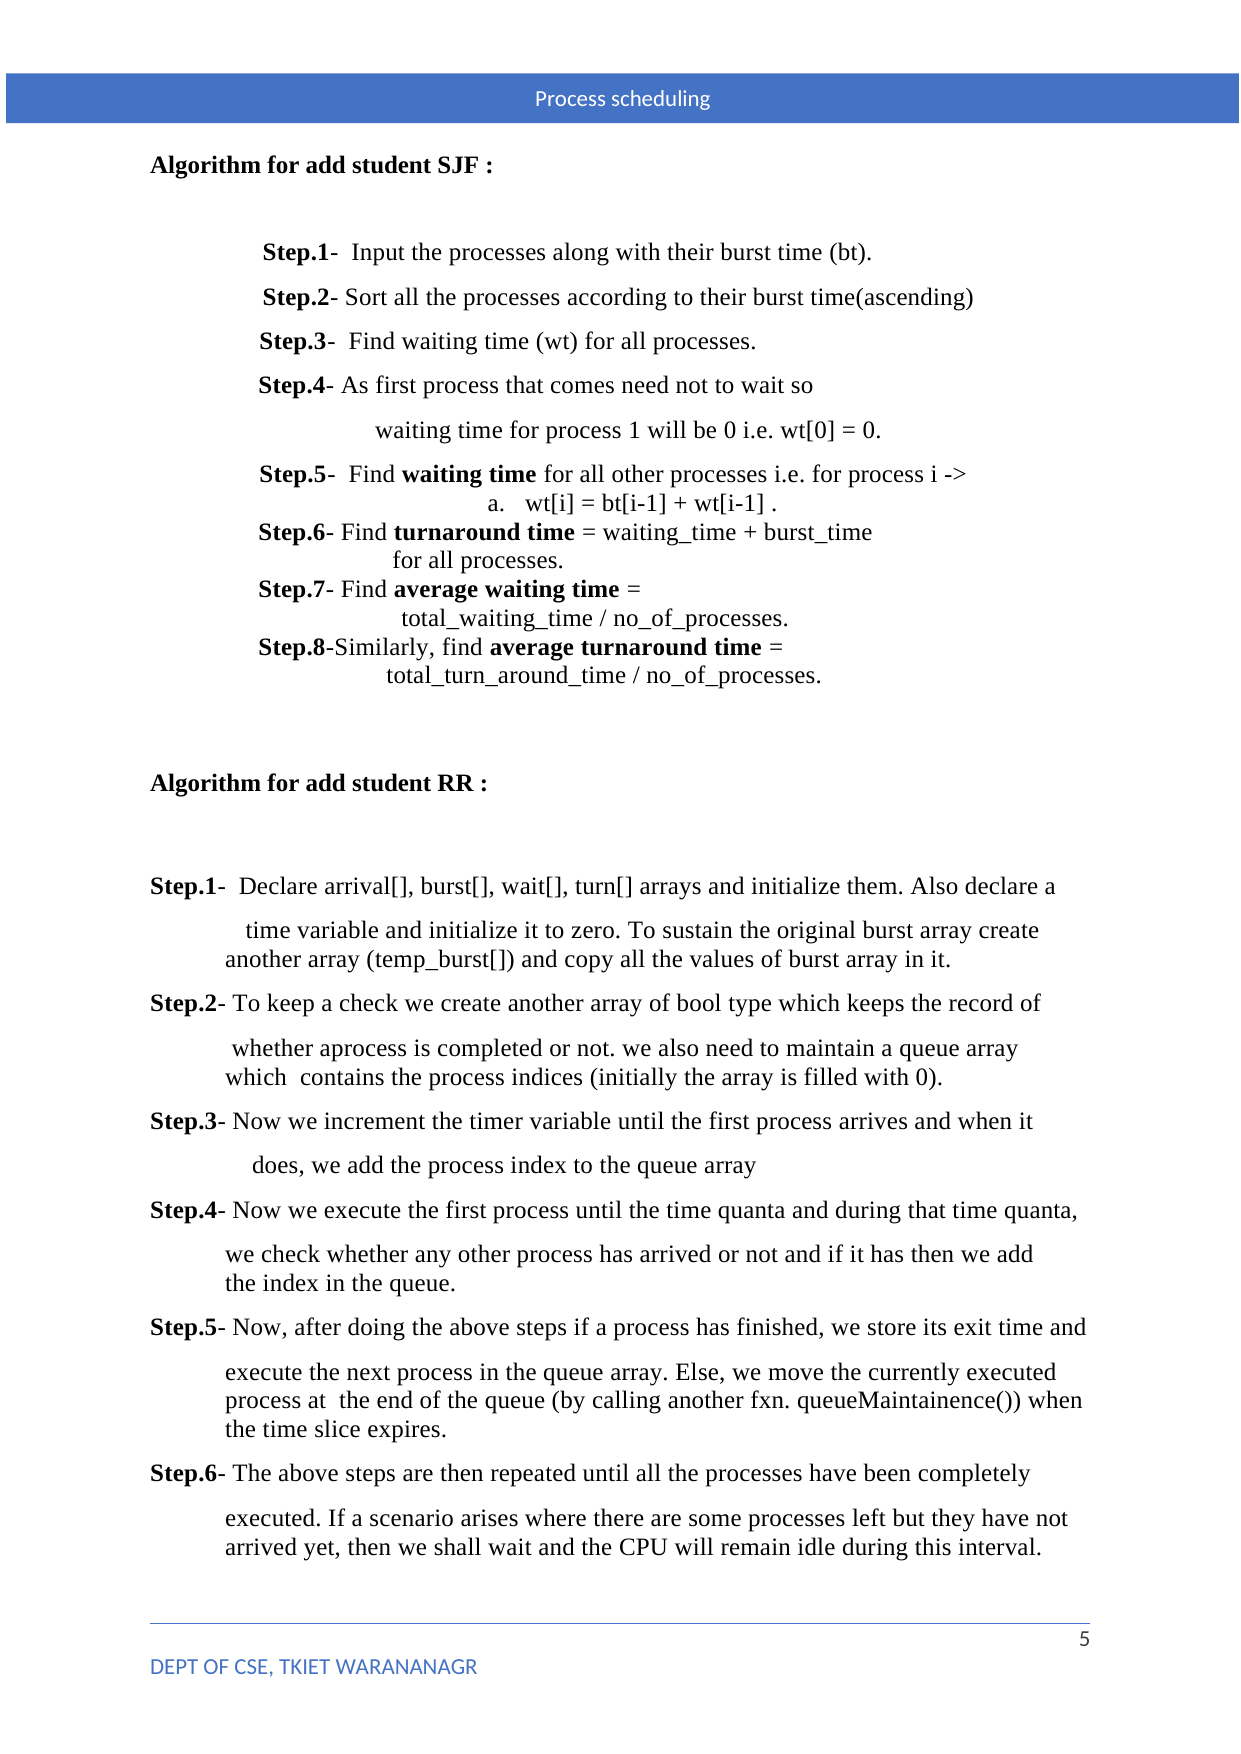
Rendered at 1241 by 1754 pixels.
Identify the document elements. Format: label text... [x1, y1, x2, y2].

text whether aprocess is completed or not. we also need to maintain a queue array which contains the process indices (initially the array is filled with 0). [225, 1033, 1090, 1090]
text total_turn_around_time / no_of_processes. [386, 661, 1090, 689]
list waiting time for process 1 will be 0 i.e. wt[0] = 0. [375, 415, 1090, 444]
text we check whether any other process has arrived or not and if it has then we add the index in the queue. [225, 1239, 1090, 1297]
text executed. If a scenario arises where there are some processes left but they have not arrived yet, then we shall wait and the CPU will remain idle during this interval. [225, 1503, 1090, 1560]
list for all processes. [225, 546, 1090, 574]
text Step.2- Sort all the processes according to their burst time(ascending) [262, 282, 1090, 311]
text Step.5- Now, after doing the above steps if a process has finished, we store its exit time and [150, 1312, 1090, 1341]
text execute the next process in the queue array. Else, we move the currently executed process at the end of the queue (by calling another fxn. queueMaintainence()) when the time slice expires. [225, 1357, 1090, 1443]
text Algorithm for add student RR : [150, 768, 1090, 797]
text Algorithm for add student SJF : [150, 150, 1090, 179]
text Step.3- Find waiting time (wt) for all processes. [150, 326, 1090, 355]
text does, we add the process index to the queue array [150, 1150, 1090, 1179]
text Step.4- As first process that comes need not to wait so [150, 371, 1090, 399]
text time variable and initialize it to zero. To sustain the original burst array create another array (temp_burst[]) and copy all the values of burst array in it. [225, 915, 1090, 973]
text Step.6- Find turnaround time = waiting_time + burst_time [150, 517, 1090, 546]
text Step.1- Declare arrival[], burst[], wait[], turn[] arrays and initialize them. Also declare a [150, 871, 1090, 900]
text Step.2- To keep a check we create another array of bool type which keeps the record of [150, 988, 1090, 1017]
text Step.3- Now we increment the timer variable until the first process arrives and when it [150, 1106, 1090, 1135]
text Step.1- Input the processes along with their burst time (bt). [262, 237, 1090, 266]
text Step.5- Find waiting time for all other processes i.e. for process i -> [150, 459, 1090, 488]
text Step.8-Similarly, find average turnaround time = [150, 632, 1090, 661]
text Step.6- The above steps are then repeated until all the processes have been completely [150, 1458, 1090, 1487]
text Step.4- Now we execute the first process until the time quanta and during that time quanta, [150, 1195, 1090, 1223]
list wt[i] = bt[i-1] + wt[i-1] . [487, 488, 1090, 517]
text total_waiting_time / no_of_processes. [401, 603, 1090, 632]
text Step.7- Find average waiting time = [150, 574, 1090, 603]
